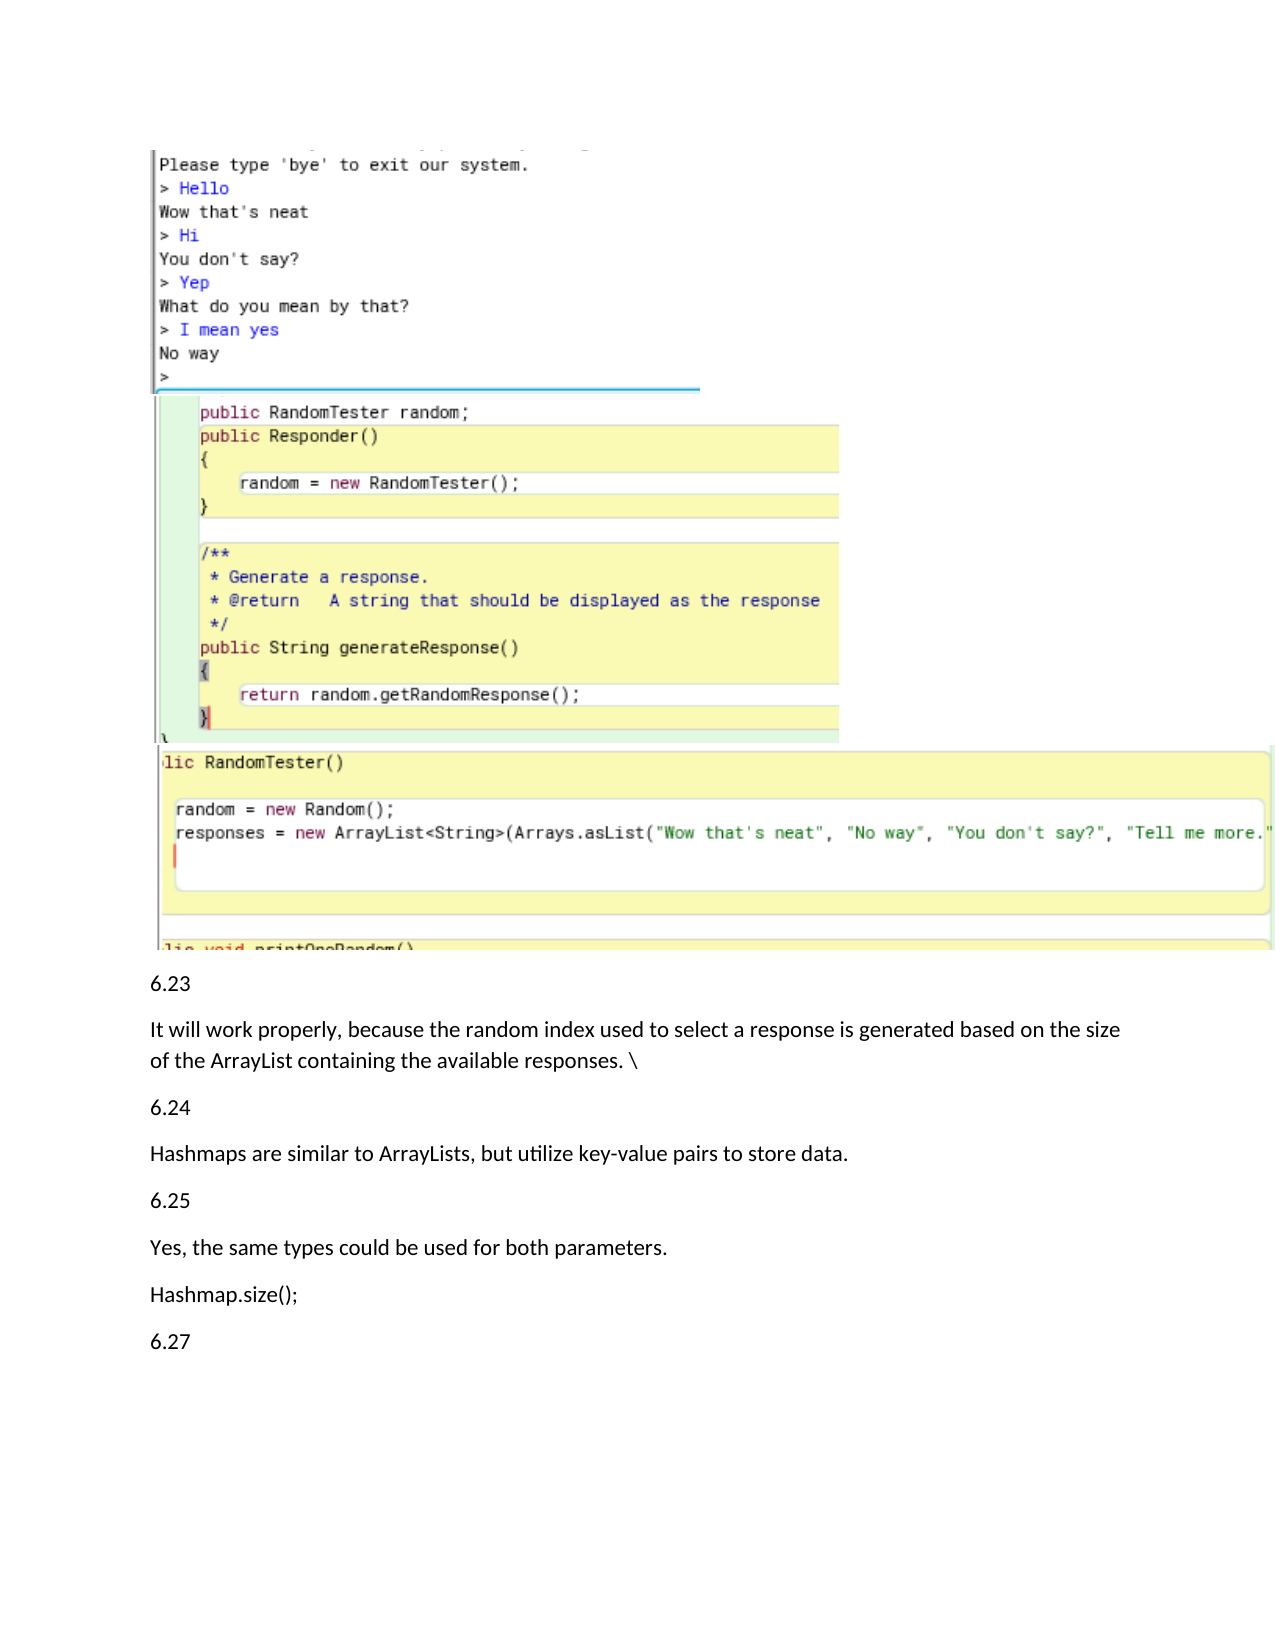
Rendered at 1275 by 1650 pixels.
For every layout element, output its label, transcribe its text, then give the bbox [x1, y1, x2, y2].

text Hashmaps are similar to ArrayLists, but utilize key-value pairs to store data. [150, 1139, 1125, 1168]
text It will work properly, because the random index used to select a response is generated based on the size of the ArrayList containing the available responses. \ [150, 1016, 1125, 1074]
picture [150, 745, 1275, 950]
text 6.23 [150, 969, 1125, 997]
text Yes, the same types could be used for both parameters. [150, 1233, 1125, 1261]
text 6.27 [150, 1327, 1125, 1355]
text 6.24 [150, 1093, 1125, 1121]
picture [150, 396, 840, 743]
text 6.25 [150, 1186, 1125, 1214]
picture [150, 150, 700, 394]
text Hashmap.size(); [150, 1280, 1125, 1308]
